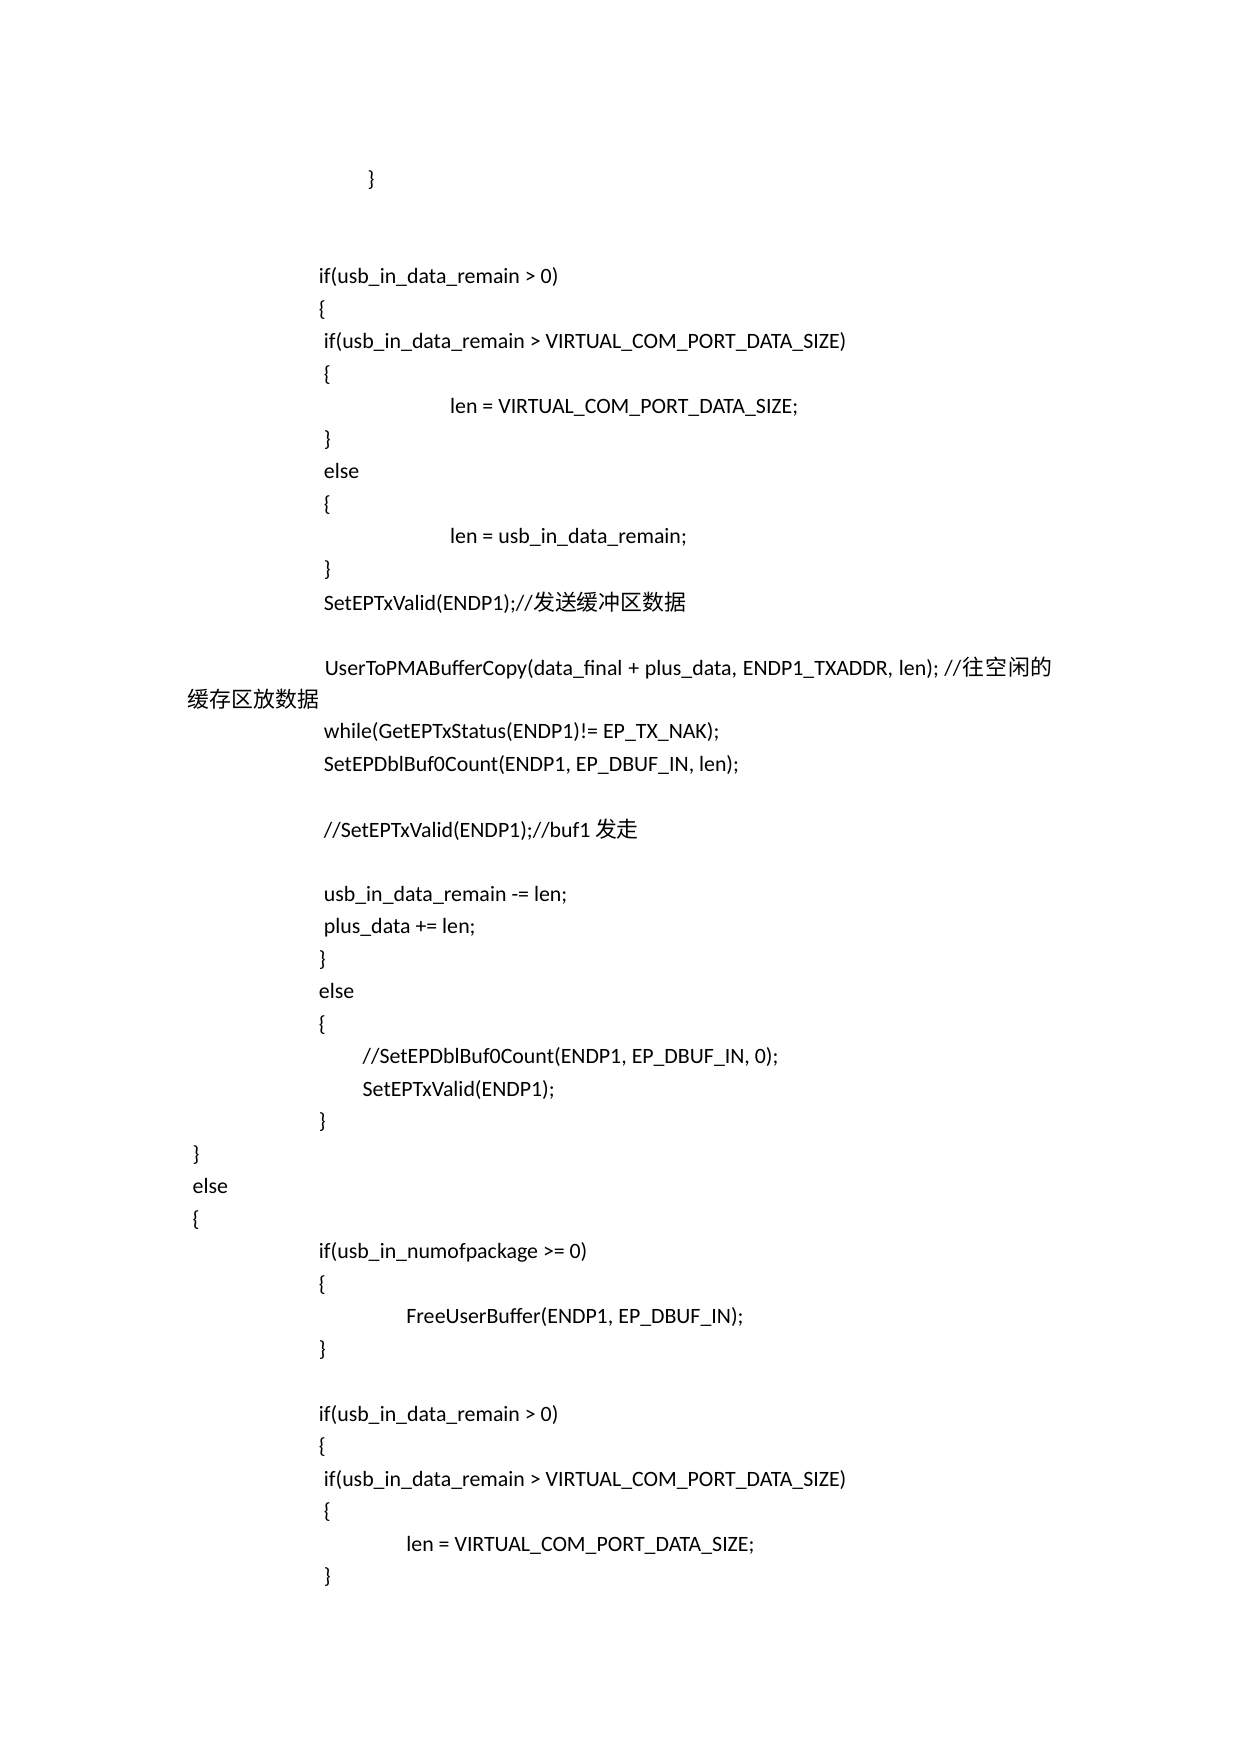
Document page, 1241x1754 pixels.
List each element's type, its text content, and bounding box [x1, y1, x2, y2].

text //SetEPDblBuf0Count(ENDP1, EP_DBUF_IN, 0); [187, 1039, 1053, 1072]
text } [187, 942, 1053, 974]
text } [187, 162, 1053, 194]
text SetEPTxValid(ENDP1);//发送缓冲区数据 [187, 584, 1053, 617]
text if(usb_in_data_remain > 0) [187, 1397, 1053, 1429]
text else [187, 1169, 1053, 1202]
text { [187, 292, 1053, 324]
text { [187, 487, 1053, 519]
text { [187, 1429, 1053, 1462]
text usb_in_data_remain -= len; [187, 877, 1053, 909]
text if(usb_in_data_remain > 0) [187, 259, 1053, 292]
text else [187, 454, 1053, 487]
text } [187, 552, 1053, 584]
text SetEPTxValid(ENDP1); [187, 1072, 1053, 1104]
text { [187, 1494, 1053, 1527]
text } [187, 422, 1053, 454]
text } [187, 1332, 1053, 1364]
text { [187, 1202, 1053, 1234]
text } [187, 1559, 1053, 1592]
text FreeUserBuffer(ENDP1, EP_DBUF_IN); [187, 1299, 1053, 1332]
text { [187, 1007, 1053, 1039]
text { [187, 1267, 1053, 1299]
text //SetEPTxValid(ENDP1);//buf1发走 [187, 812, 1053, 844]
text UserToPMABufferCopy(data_final + plus_data, ENDP1_TXADDR, len); //往空闲的缓存区放数据 [187, 649, 1053, 714]
text else [187, 974, 1053, 1007]
text if(usb_in_data_remain > VIRTUAL_COM_PORT_DATA_SIZE) [187, 1462, 1053, 1494]
text while(GetEPTxStatus(ENDP1)!= EP_TX_NAK); [187, 714, 1053, 747]
text len = usb_in_data_remain; [187, 519, 1053, 552]
text } [187, 1137, 1053, 1169]
text if(usb_in_data_remain > VIRTUAL_COM_PORT_DATA_SIZE) [187, 324, 1053, 357]
text { [187, 357, 1053, 389]
text plus_data += len; [187, 909, 1053, 942]
text SetEPDblBuf0Count(ENDP1, EP_DBUF_IN, len); [187, 747, 1053, 779]
text len = VIRTUAL_COM_PORT_DATA_SIZE; [187, 1527, 1053, 1559]
text } [187, 1104, 1053, 1137]
text if(usb_in_numofpackage >= 0) [187, 1234, 1053, 1267]
text len = VIRTUAL_COM_PORT_DATA_SIZE; [187, 389, 1053, 422]
